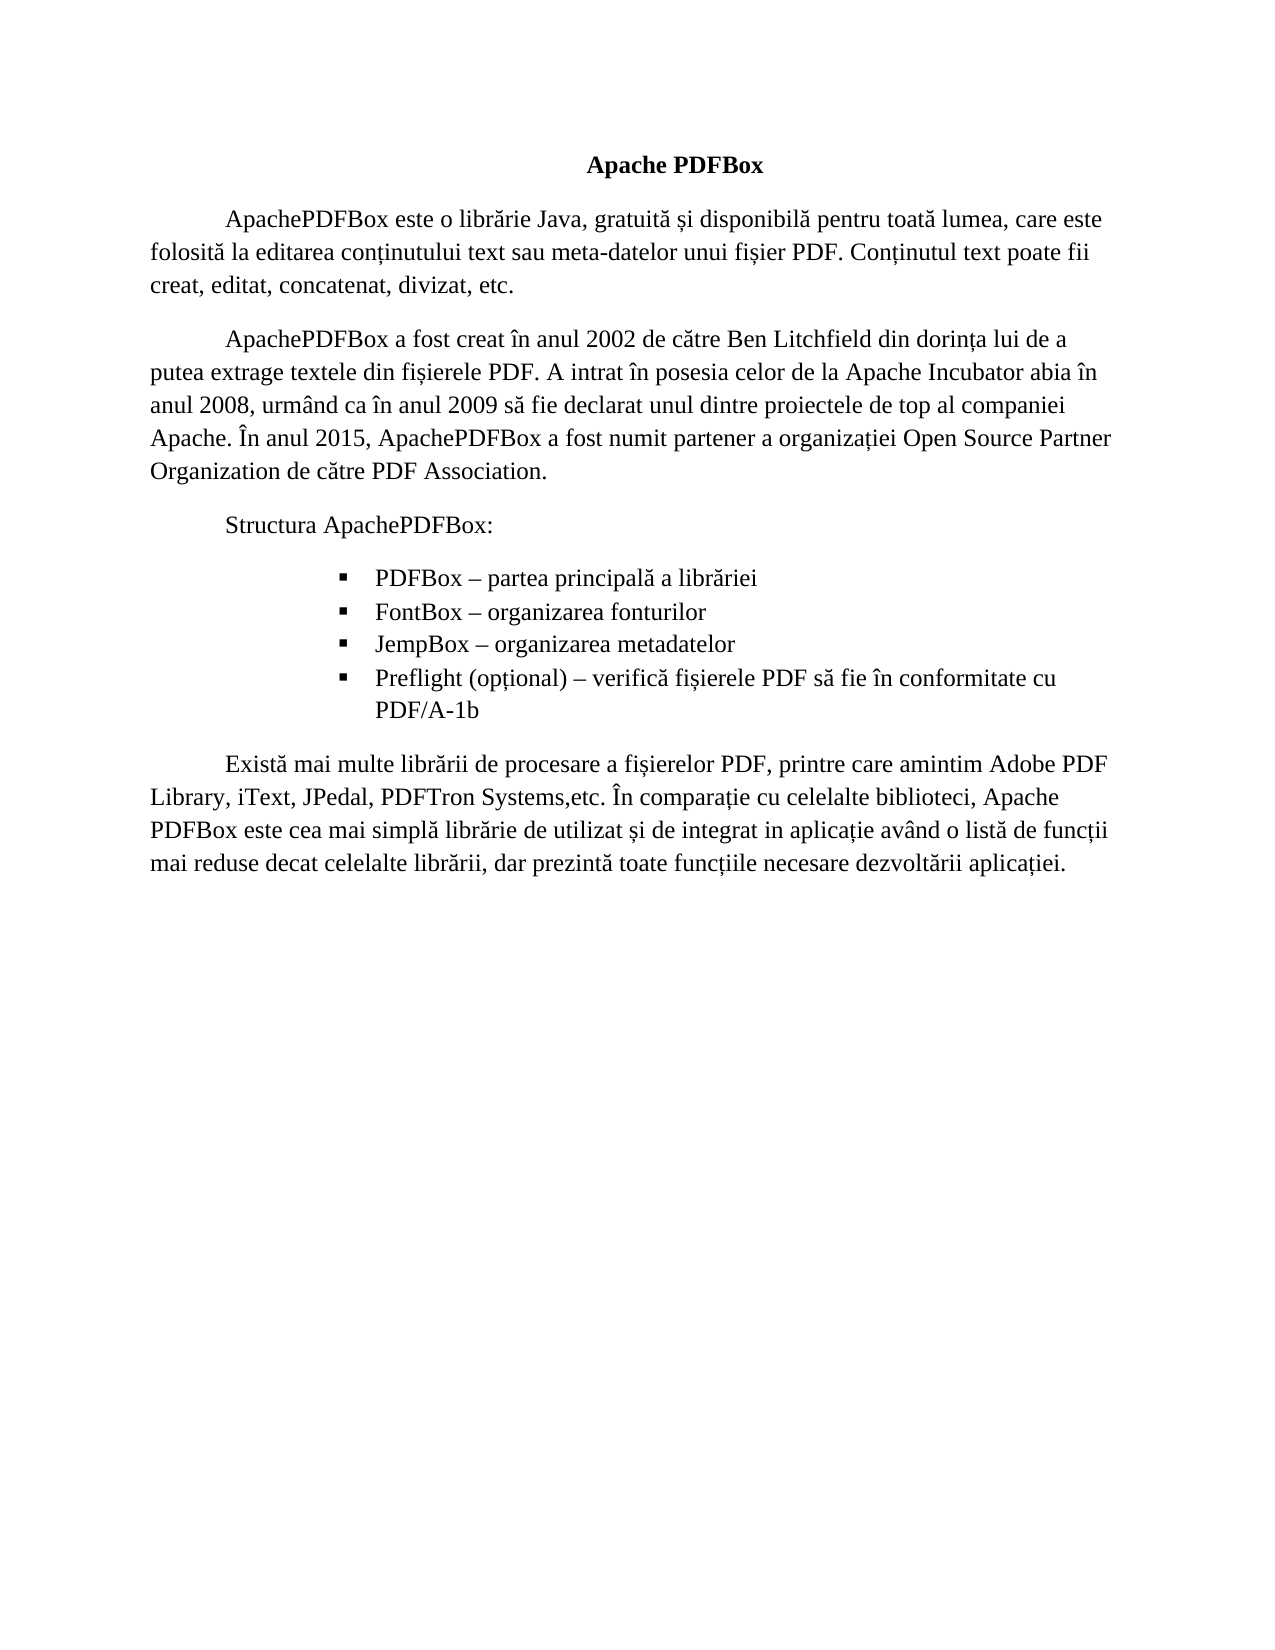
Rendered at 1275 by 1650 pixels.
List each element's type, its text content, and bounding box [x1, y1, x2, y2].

text ApachePDFBox a fost creat în anul 2002 de către Ben Litchfield din dorința lui de a putea extrage textele din fișierele PDF. A intrat în posesia celor de la Apache Incubator abia în anul 2008, urmând ca în anul 2009 să fie declarat unul dintre proiectele de top al companiei Apache. În anul 2015, ApachePDFBox a fost numit partener a organizației Open Source Partner Organization de către PDF Association. [150, 324, 1125, 484]
list Preflight (opțional) – verifică fișierele PDF să fie în conformitate cu PDF/A-1b [337, 663, 1125, 724]
text ApachePDFBox este o librărie Java, gratuită și disponibilă pentru toată lumea, care este folosită la editarea conținutului text sau meta-datelor unui fișier PDF. Conținutul text poate fii creat, editat, concatenat, divizat, etc. [150, 204, 1125, 299]
text Apache PDFBox [150, 150, 1125, 179]
text Structura ApachePDFBox: [150, 510, 1125, 538]
list PDFBox – partea principală a librăriei [337, 563, 1125, 592]
list JempBox – organizarea metadatelor [337, 629, 1125, 658]
list FontBox – organizarea fonturilor [337, 597, 1125, 625]
text Există mai multe librării de procesare a fișierelor PDF, printre care amintim Adobe PDF Library, iText, JPedal, PDFTron Systems,etc. În comparație cu celelalte biblioteci, Apache PDFBox este cea mai simplă librărie de utilizat și de integrat in aplicație având o listă de funcții mai reduse decat celelalte librării, dar prezintă toate funcțiile necesare dezvoltării aplicației. [150, 749, 1125, 877]
